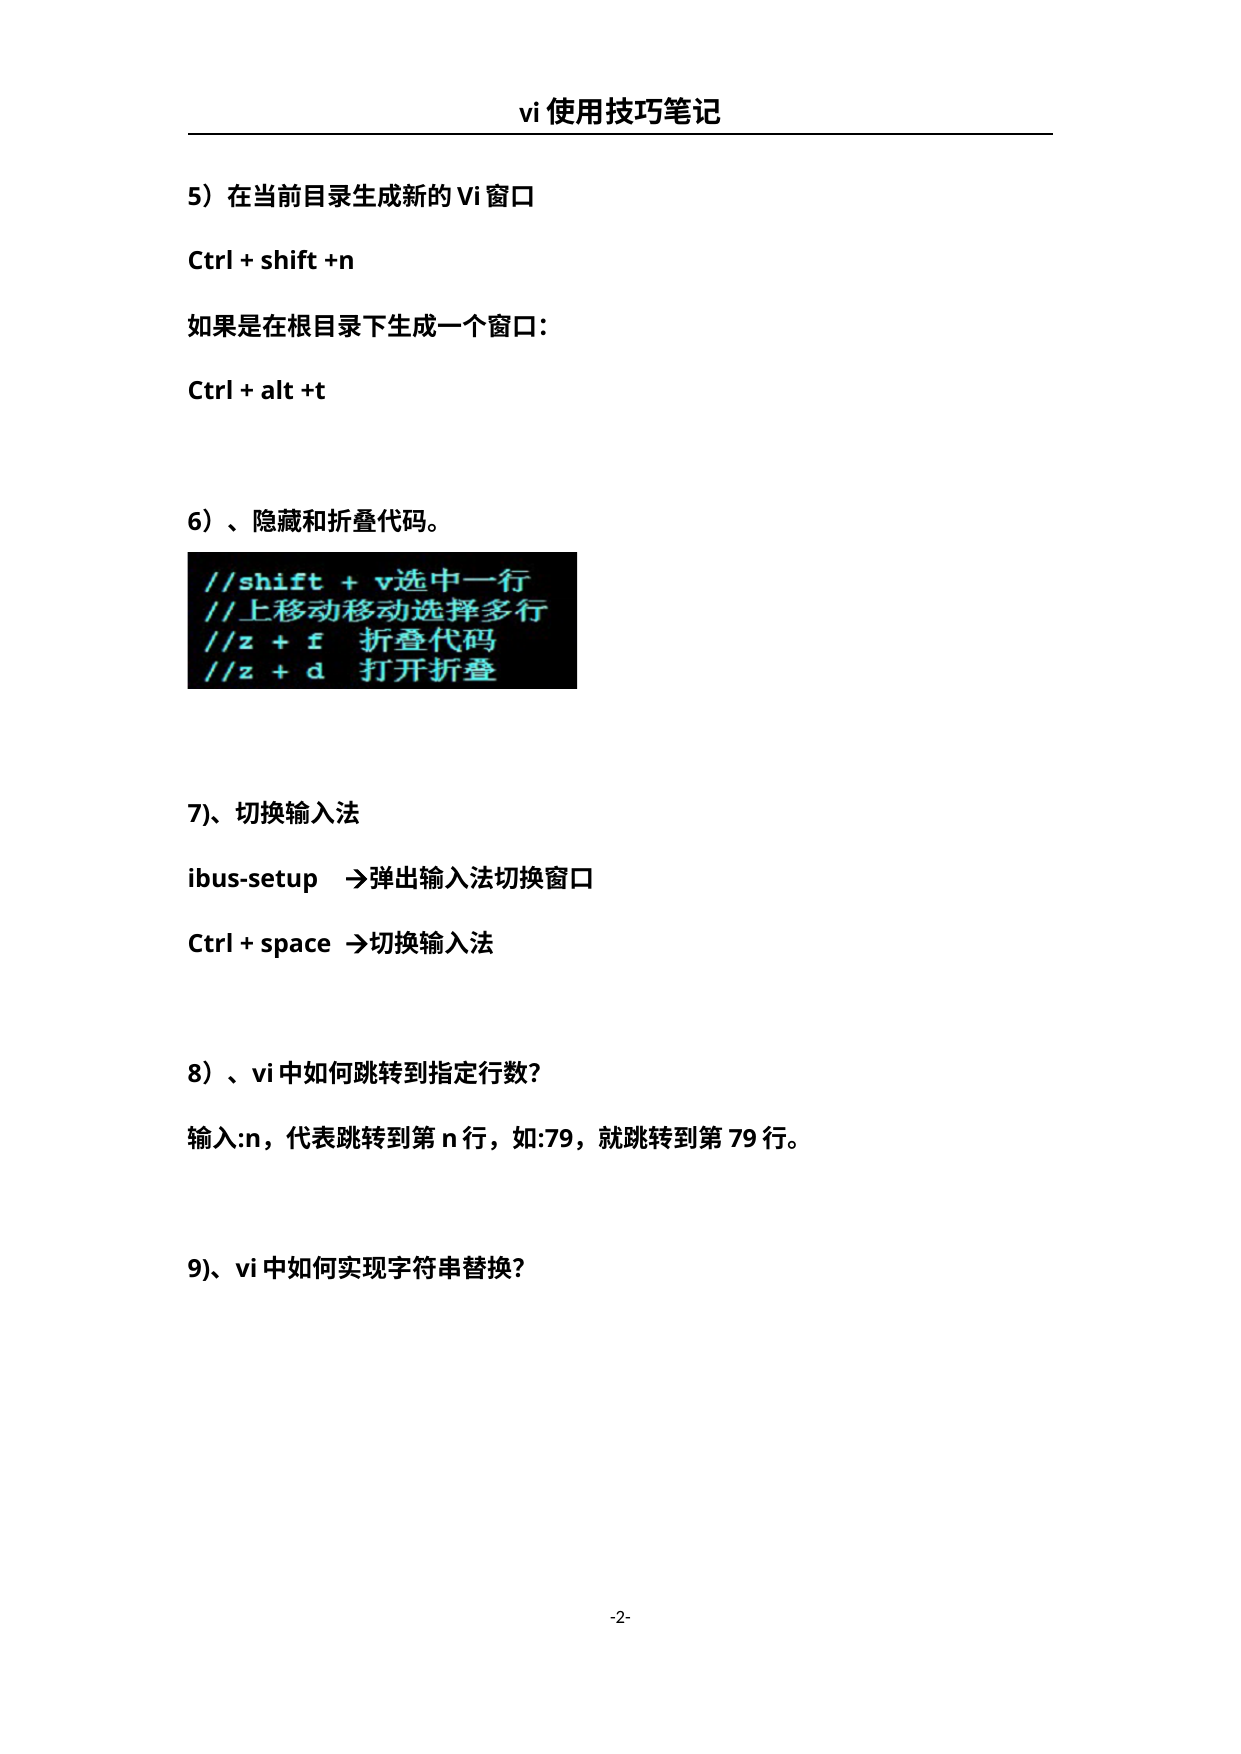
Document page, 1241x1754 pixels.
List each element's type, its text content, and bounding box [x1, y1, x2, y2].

text 5）在当前目录生成新的Vi窗口 [187, 162, 1053, 227]
text Ctrl + space 切换输入法 [187, 909, 1053, 974]
text 6）、隐藏和折叠代码。 [187, 487, 1053, 552]
text 如果是在根目录下生成一个窗口： [187, 292, 1053, 357]
text Ctrl + alt +t [187, 357, 1053, 422]
text ibus-setup 弹出输入法切换窗口 [187, 844, 1053, 909]
text 8）、vi中如何跳转到指定行数？ [187, 1039, 1053, 1104]
text 7)、切换输入法 [187, 779, 1053, 844]
picture [187, 552, 578, 689]
text 输入:n，代表跳转到第n行，如:79，就跳转到第79行。 [187, 1104, 1053, 1169]
text 9)、vi中如何实现字符串替换？ [187, 1234, 1053, 1299]
text Ctrl + shift +n [187, 227, 1053, 292]
